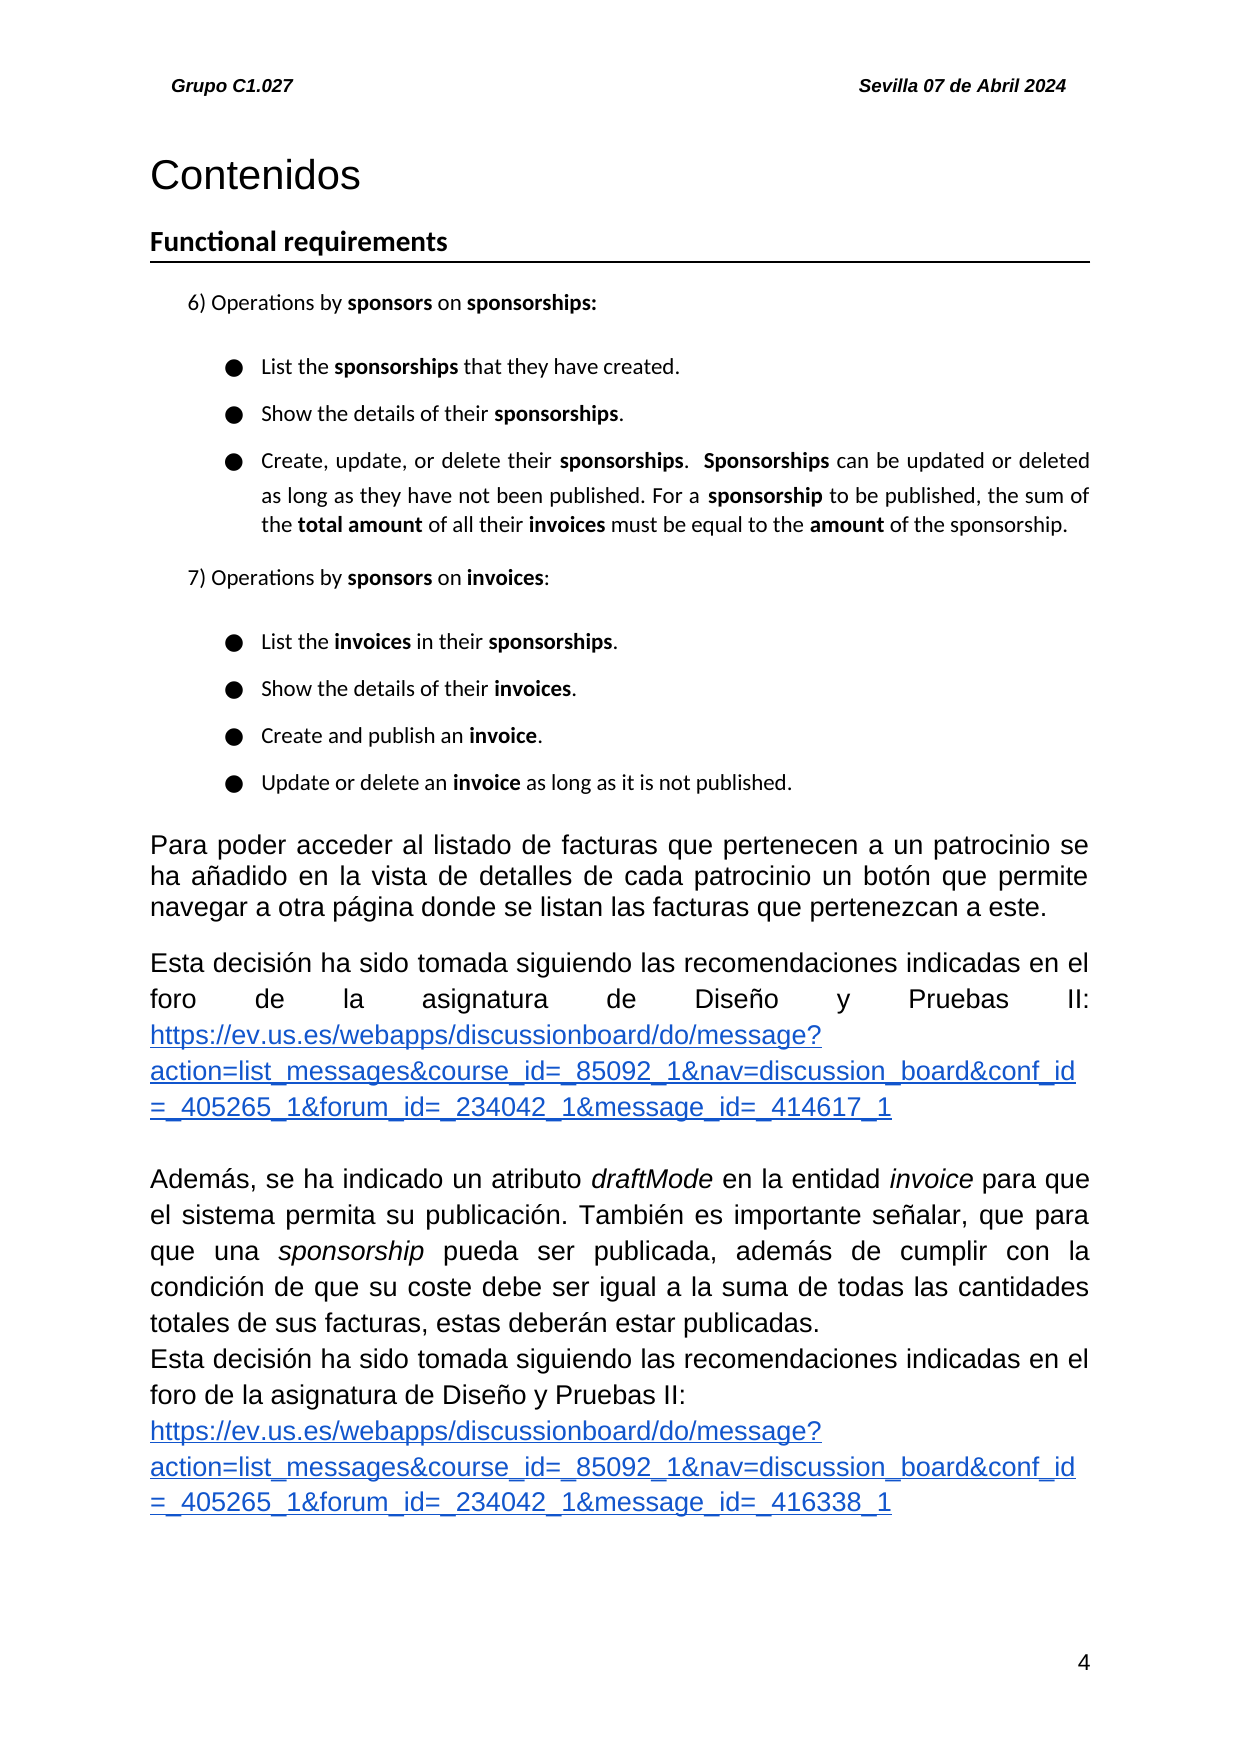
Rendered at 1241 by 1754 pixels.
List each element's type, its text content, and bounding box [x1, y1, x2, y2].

list Show the details of their invoices. [224, 663, 1090, 710]
list Create, update, or delete their sponsorships. Sponsorships can be updated or deleted as long as they have not been published. For a sponsorship to be published, the sum of the total amount of all their invoices must be equal to the amount of the sponsorship. [224, 435, 1090, 538]
subtitle Contenidos [150, 150, 1090, 198]
text 6) Operations by sponsors on sponsorships: [187, 288, 1090, 316]
list Update or delete an invoice as long as it is not published. [224, 757, 1090, 804]
list Show the details of their sponsorships. [224, 388, 1090, 435]
list List the invoices in their sponsorships. [224, 616, 1090, 663]
text Además, se ha indicado un atributo draftMode en la entidad invoice para que el sistema permita su publicación. También es importante señalar, que para que una sponsorship pueda ser publicada, además de cumplir con la condición de que su coste debe ser igual a la suma de todas las cantidades totales de sus facturas, estas deberán estar publicadas. [150, 1163, 1090, 1338]
list Create and publish an invoice. [224, 710, 1090, 757]
text Esta decisión ha sido tomada siguiendo las recomendaciones indicadas en el foro de la asignatura de Diseño y Pruebas II: https://ev.us.es/webapps/discussionboard/do/message?action=list_messages&course_id=_85092_1&nav=discussion_board&conf_id=_405265_1&forum_id=_234042_1&message_id=_414617_1 [150, 947, 1090, 1122]
list List the sponsorships that they have created. [224, 341, 1090, 388]
text 7) Operations by sponsors on invoices: [187, 563, 1090, 591]
text Para poder acceder al listado de facturas que pertenecen a un patrocinio se ha añadido en la vista de detalles de cada patrocinio un botón que permite navegar a otra página donde se listan las facturas que pertenezcan a este. [150, 829, 1090, 922]
text Esta decisión ha sido tomada siguiendo las recomendaciones indicadas en el foro de la asignatura de Diseño y Pruebas II: [150, 1343, 1090, 1410]
text https://ev.us.es/webapps/discussionboard/do/message?action=list_messages&course_id=_85092_1&nav=discussion_board&conf_id=_405265_1&forum_id=_234042_1&message_id=_416338_1 [150, 1414, 1090, 1518]
text Functional requirements [150, 223, 1090, 261]
